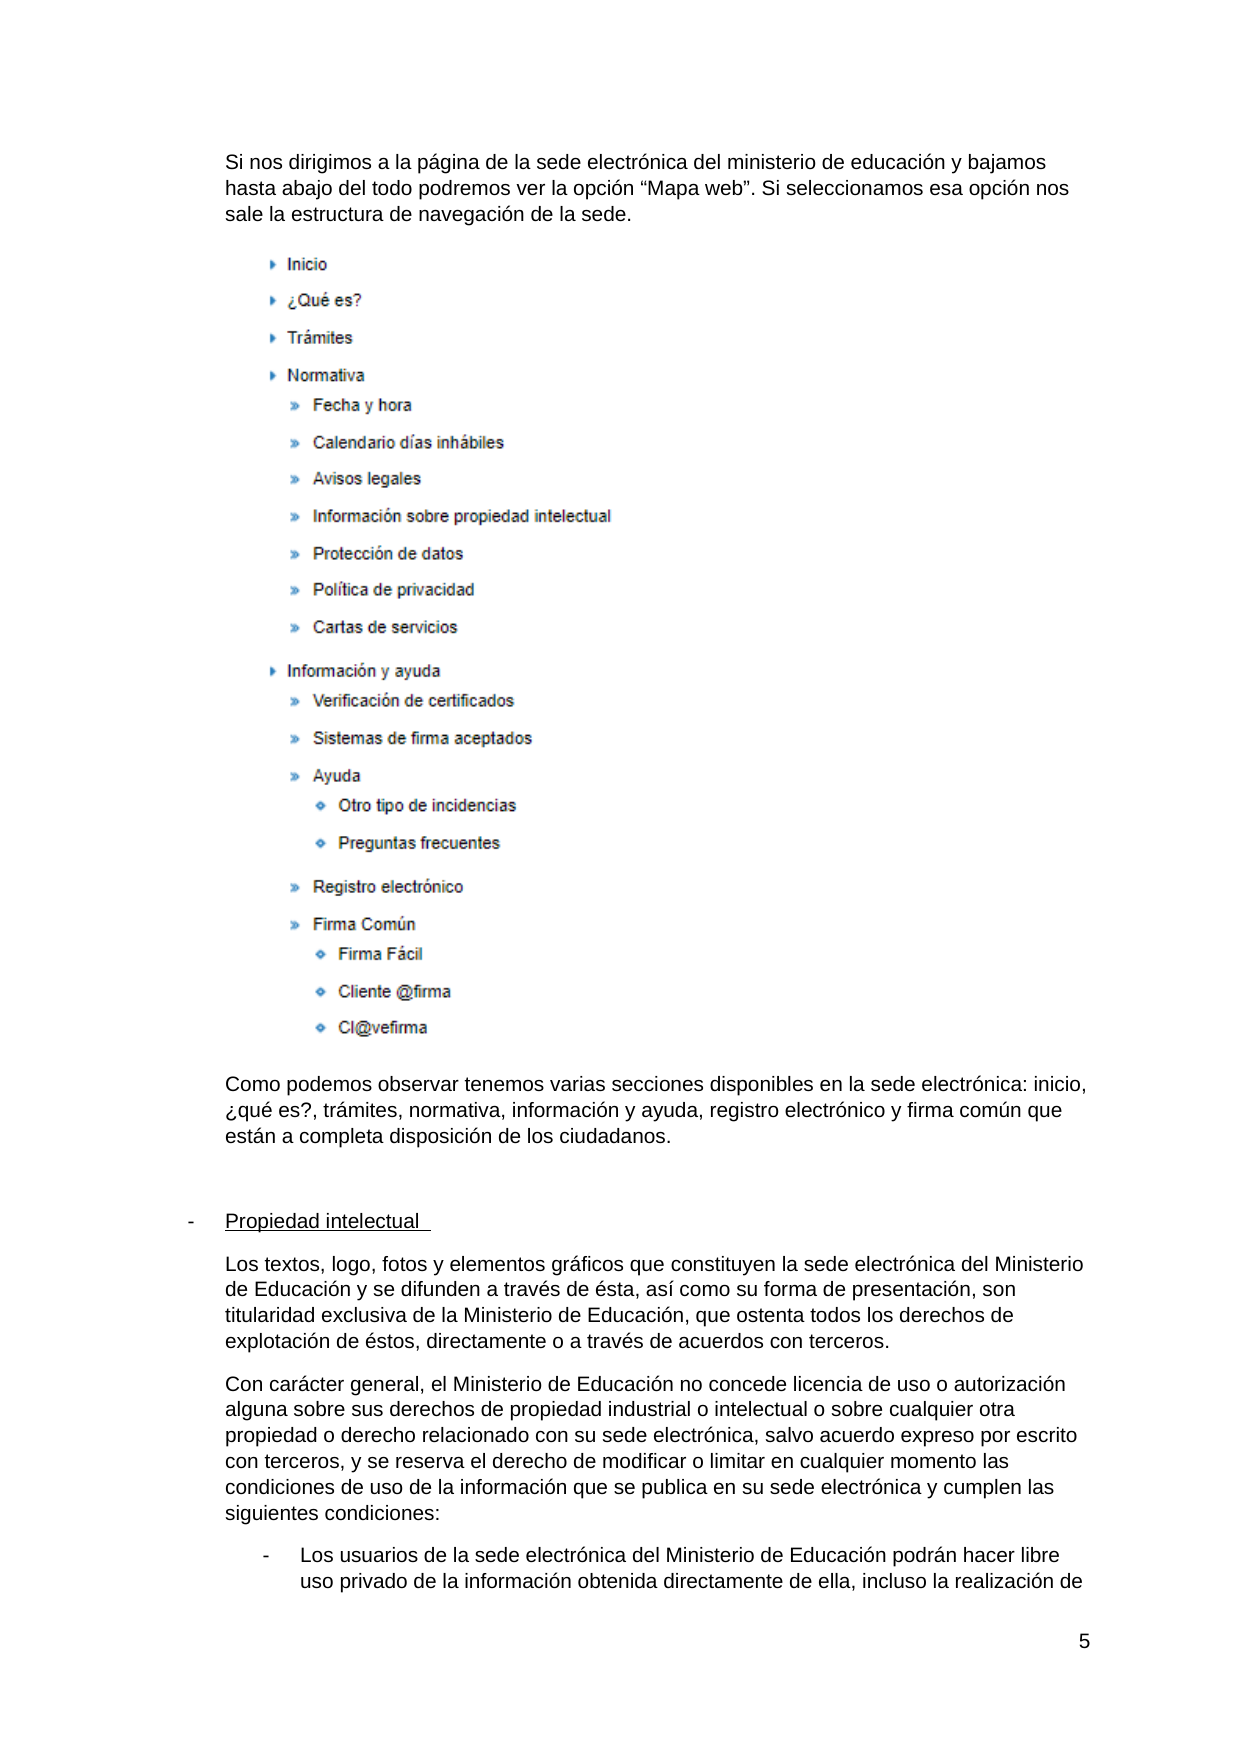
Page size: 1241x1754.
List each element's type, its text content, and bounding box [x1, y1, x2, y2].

list Propiedad intelectual [187, 1209, 1090, 1233]
text Con carácter general, el Ministerio de Educación no concede licencia de uso o autorización alguna sobre sus derechos de propiedad industrial o intelectual o sobre cualquier otra propiedad o derecho relacionado con su sede electrónica, salvo acuerdo expreso por escrito con terceros, y se reserva el derecho de modificar o limitar en cualquier momento las condiciones de uso de la información que se publica en su sede electrónica y cumplen las siguientes condiciones: [225, 1371, 1090, 1524]
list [262, 1543, 1090, 1593]
text Si nos dirigimos a la página de la sede electrónica del ministerio de educación y bajamos hasta abajo del todo podremos ver la opción “Mapa web”. Si seleccionamos esa opción nos sale la estructura de navegación de la sede. [225, 150, 1090, 226]
picture [225, 244, 657, 1054]
text Los textos, logo, fotos y elementos gráficos que constituyen la sede electrónica del Ministerio de Educación y se difunden a través de ésta, así como su forma de presentación, son titularidad exclusiva de la Ministerio de Educación, que ostenta todos los derechos de explotación de éstos, directamente o a través de acuerdos con terceros. [225, 1251, 1090, 1353]
text Como podemos observar tenemos varias secciones disponibles en la sede electrónica: inicio, ¿qué es?, trámites, normativa, información y ayuda, registro electrónico y firma común que están a completa disposición de los ciudadanos. [225, 1072, 1090, 1148]
